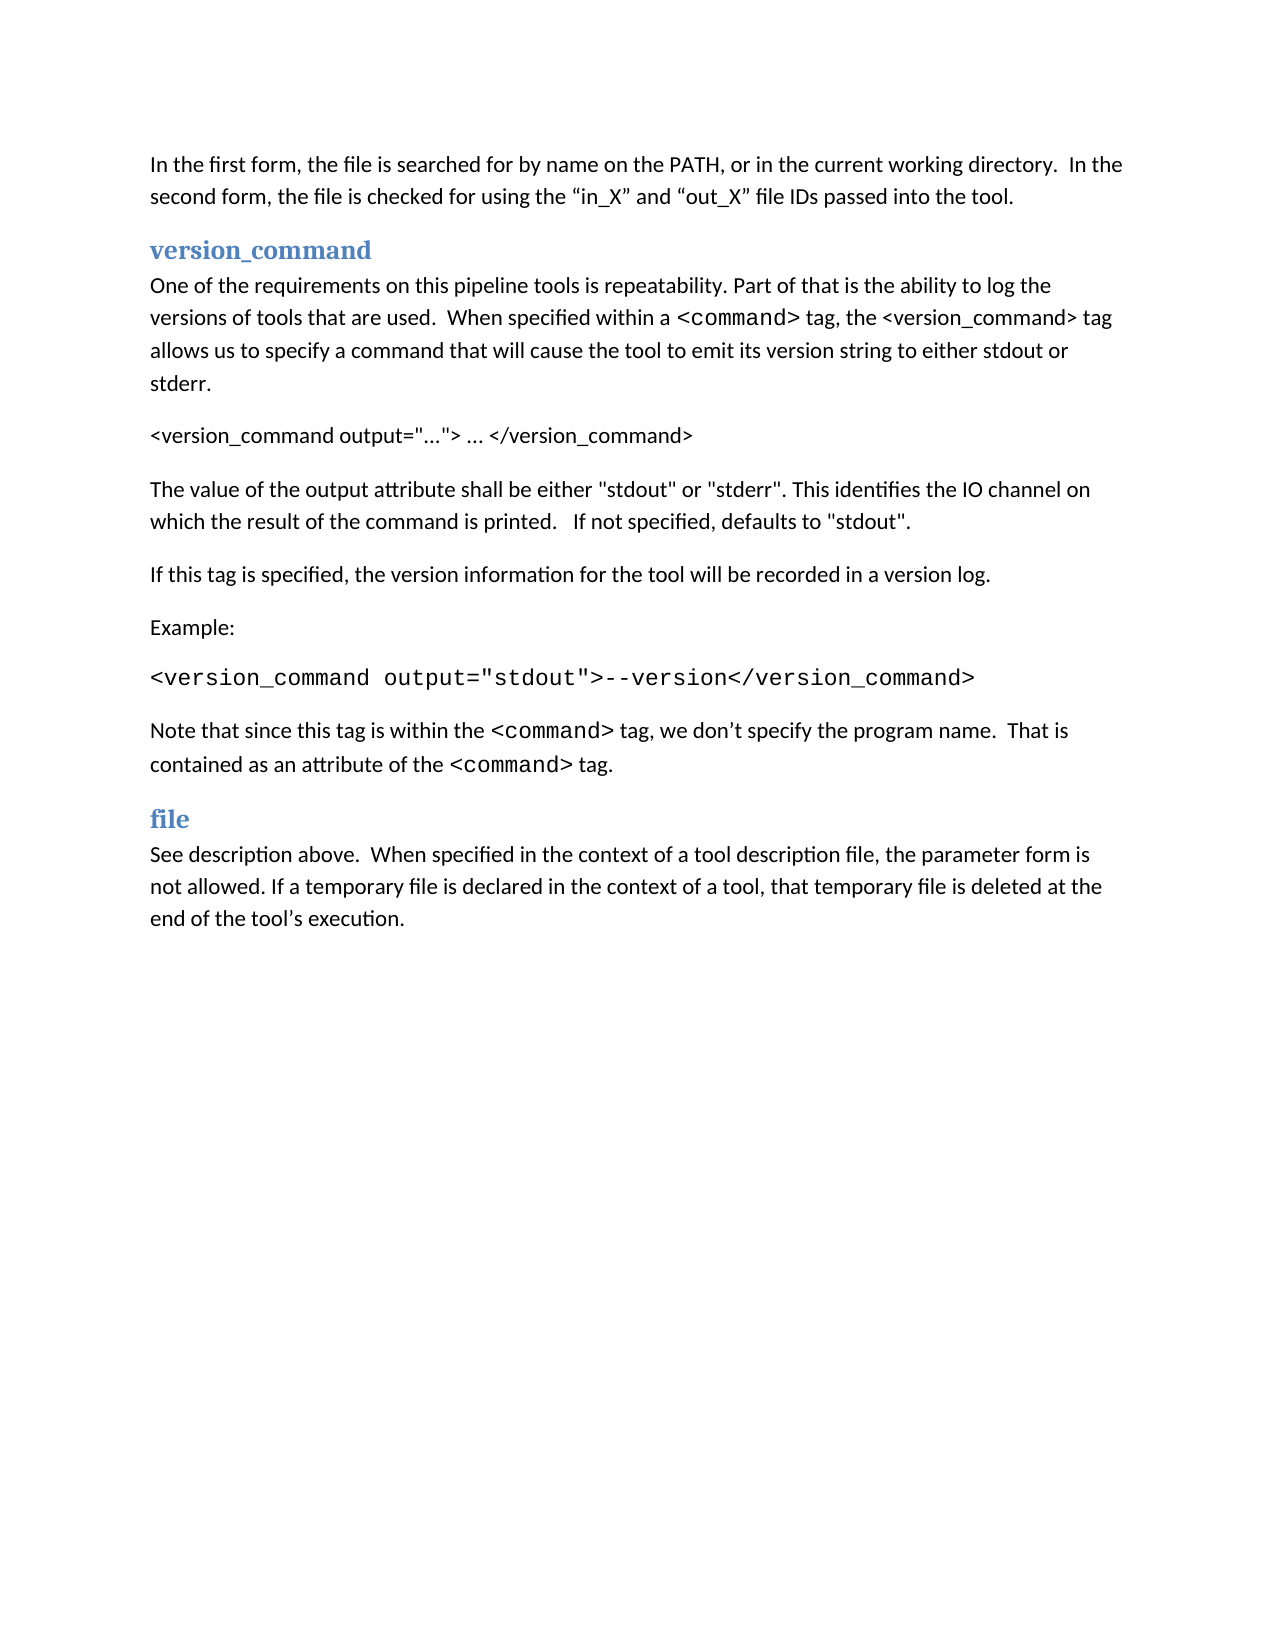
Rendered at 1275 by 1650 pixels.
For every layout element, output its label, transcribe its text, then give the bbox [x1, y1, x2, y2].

text If this tag is specified, the version information for the tool will be recorded in a version log. [150, 560, 1125, 588]
text See description above. When specified in the context of a tool description file, the parameter form is not allowed. If a temporary file is declared in the context of a tool, that temporary file is deleted at the end of the tool’s execution. [150, 840, 1125, 932]
text <version_command output="stdout">--version</version_command> [150, 666, 1125, 692]
subtitle file [150, 804, 1125, 835]
text Example: [150, 613, 1125, 641]
text <version_command output="..."> ... </version_command> [150, 422, 1125, 450]
text In the first form, the file is searched for by name on the PATH, or in the current working directory. In the second form, the file is checked for using the “in_X” and “out_X” file IDs passed into the tool. [150, 150, 1125, 210]
text Note that since this tag is within the <command> tag, we don’t specify the program name. That is contained as an attribute of the <command> tag. [150, 717, 1125, 779]
subtitle version_command [150, 235, 1125, 266]
